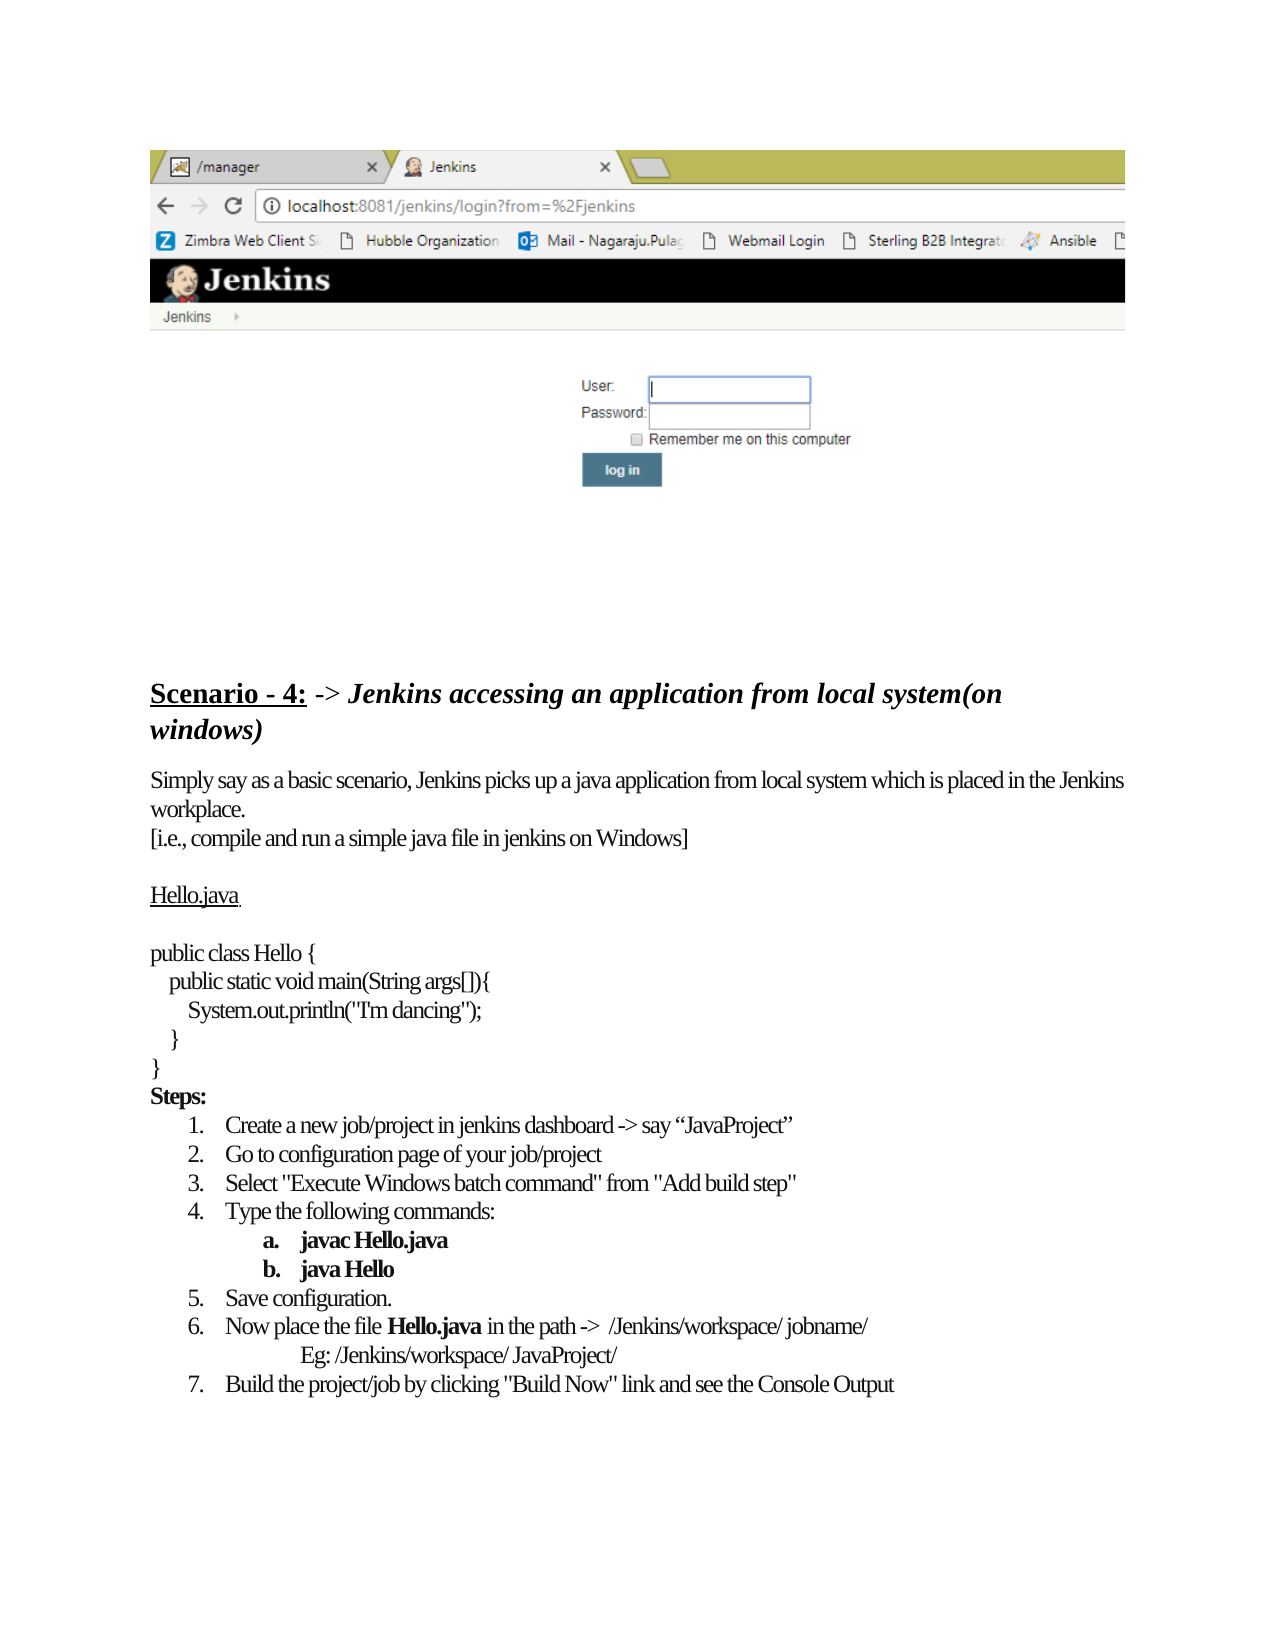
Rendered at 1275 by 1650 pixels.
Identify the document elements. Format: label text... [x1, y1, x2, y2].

list Build the project/job by clicking "Build Now" link and see the Console Output [187, 1369, 1125, 1398]
list Eg: /Jenkins/workspace/ JavaProject/ [300, 1340, 1125, 1369]
list Save configuration. [187, 1283, 1125, 1311]
text System.out.println("I'm dancing"); [150, 995, 1125, 1024]
text [i.e., compile and run a simple java file in jenkins on Windows] [150, 823, 1125, 851]
list Select "Execute Windows batch command" from "Add build step" [187, 1168, 1125, 1196]
list Now place the file Hello.java in the path -> /Jenkins/workspace/ jobname/ [187, 1311, 1125, 1340]
picture [150, 150, 1125, 677]
text } [150, 1053, 1125, 1081]
text Hello.java [150, 880, 1125, 909]
text Scenario - 4: -> Jenkins accessing an application from local system(on windows) [150, 677, 1125, 746]
list Type the following commands: [187, 1196, 1125, 1225]
list Create a new job/project in jenkins dashboard -> say “JavaProject” [187, 1110, 1125, 1139]
text Steps: [150, 1081, 1125, 1110]
text public class Hello { [150, 938, 1125, 966]
list java Hello [262, 1254, 1125, 1283]
text Simply say as a basic scenario, Jenkins picks up a java application from local system which is placed in the Jenkins workplace. [150, 765, 1125, 823]
text } [150, 1024, 1125, 1053]
text public static void main(String args[]){ [150, 966, 1125, 995]
list Go to configuration page of your job/project [187, 1139, 1125, 1168]
list javac Hello.java [262, 1225, 1125, 1254]
